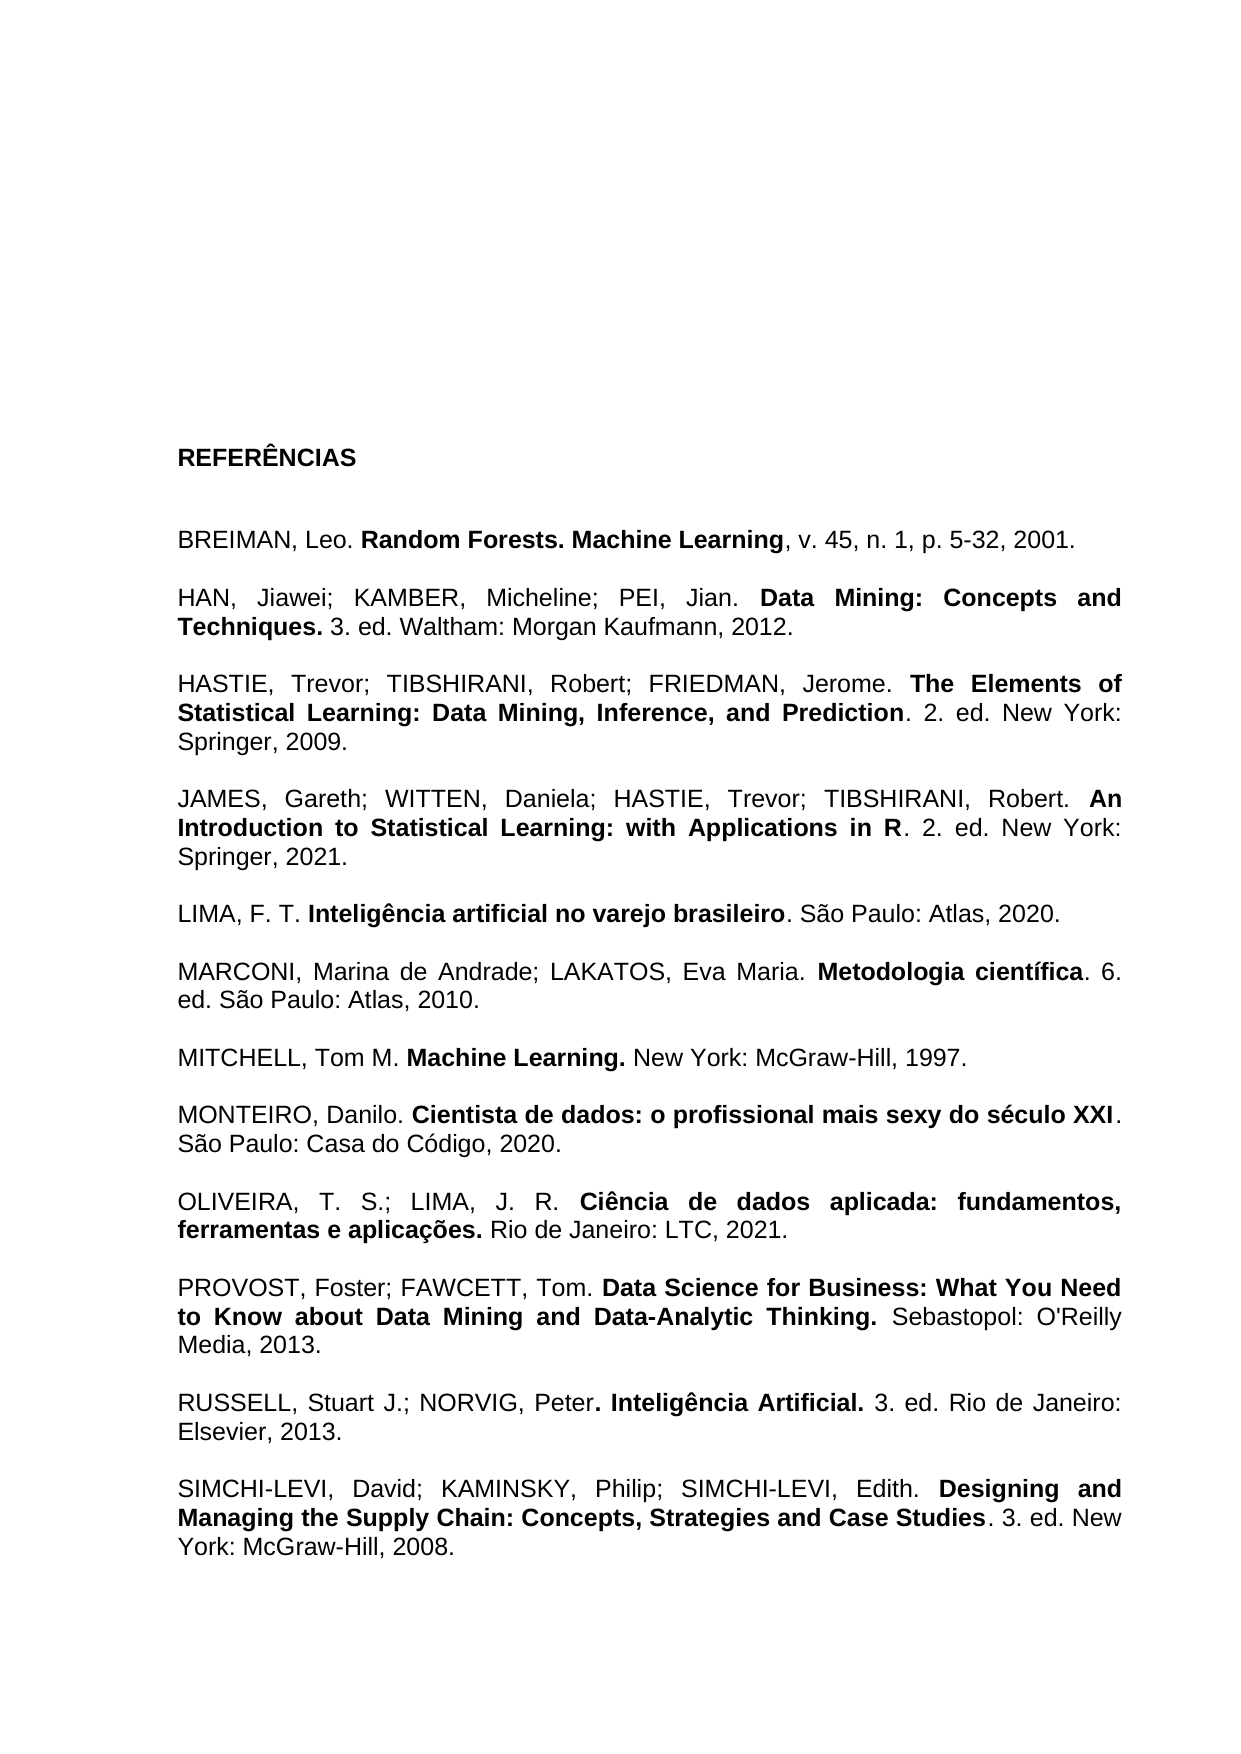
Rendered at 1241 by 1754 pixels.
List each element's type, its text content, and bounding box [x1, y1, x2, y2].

text MONTEIRO, Danilo. Cientista de dados: o profissional mais sexy do século XXI. São Paulo: Casa do Código, 2020. [177, 1100, 1122, 1158]
text HASTIE, Trevor; TIBSHIRANI, Robert; FRIEDMAN, Jerome. The Elements of Statistical Learning: Data Mining, Inference, and Prediction. 2. ed. New York: Springer, 2009. [177, 669, 1122, 755]
text RUSSELL, Stuart J.; NORVIG, Peter. Inteligência Artificial. 3. ed. Rio de Janeiro: Elsevier, 2013. [177, 1388, 1122, 1445]
text LIMA, F. T. Inteligência artificial no varejo brasileiro. São Paulo: Atlas, 2020. [177, 899, 1122, 928]
text SIMCHI-LEVI, David; KAMINSKY, Philip; SIMCHI-LEVI, Edith. Designing and Managing the Supply Chain: Concepts, Strategies and Case Studies. 3. ed. New York: McGraw-Hill, 2008. [177, 1474, 1122, 1560]
subtitle REFERÊNCIAS [177, 443, 1122, 472]
text PROVOST, Foster; FAWCETT, Tom. Data Science for Business: What You Need to Know about Data Mining and Data-Analytic Thinking. Sebastopol: O'Reilly Media, 2013. [177, 1273, 1122, 1359]
text MARCONI, Marina de Andrade; LAKATOS, Eva Maria. Metodologia científica. 6. ed. São Paulo: Atlas, 2010. [177, 957, 1122, 1014]
text OLIVEIRA, T. S.; LIMA, J. R. Ciência de dados aplicada: fundamentos, ferramentas e aplicações. Rio de Janeiro: LTC, 2021. [177, 1187, 1122, 1244]
text HAN, Jiawei; KAMBER, Micheline; PEI, Jian. Data Mining: Concepts and Techniques. 3. ed. Waltham: Morgan Kaufmann, 2012. [177, 583, 1122, 640]
text BREIMAN, Leo. Random Forests. Machine Learning, v. 45, n. 1, p. 5-32, 2001. [177, 525, 1122, 554]
text MITCHELL, Tom M. Machine Learning. New York: McGraw-Hill, 1997. [177, 1043, 1122, 1072]
text JAMES, Gareth; WITTEN, Daniela; HASTIE, Trevor; TIBSHIRANI, Robert. An Introduction to Statistical Learning: with Applications in R. 2. ed. New York: Springer, 2021. [177, 784, 1122, 870]
